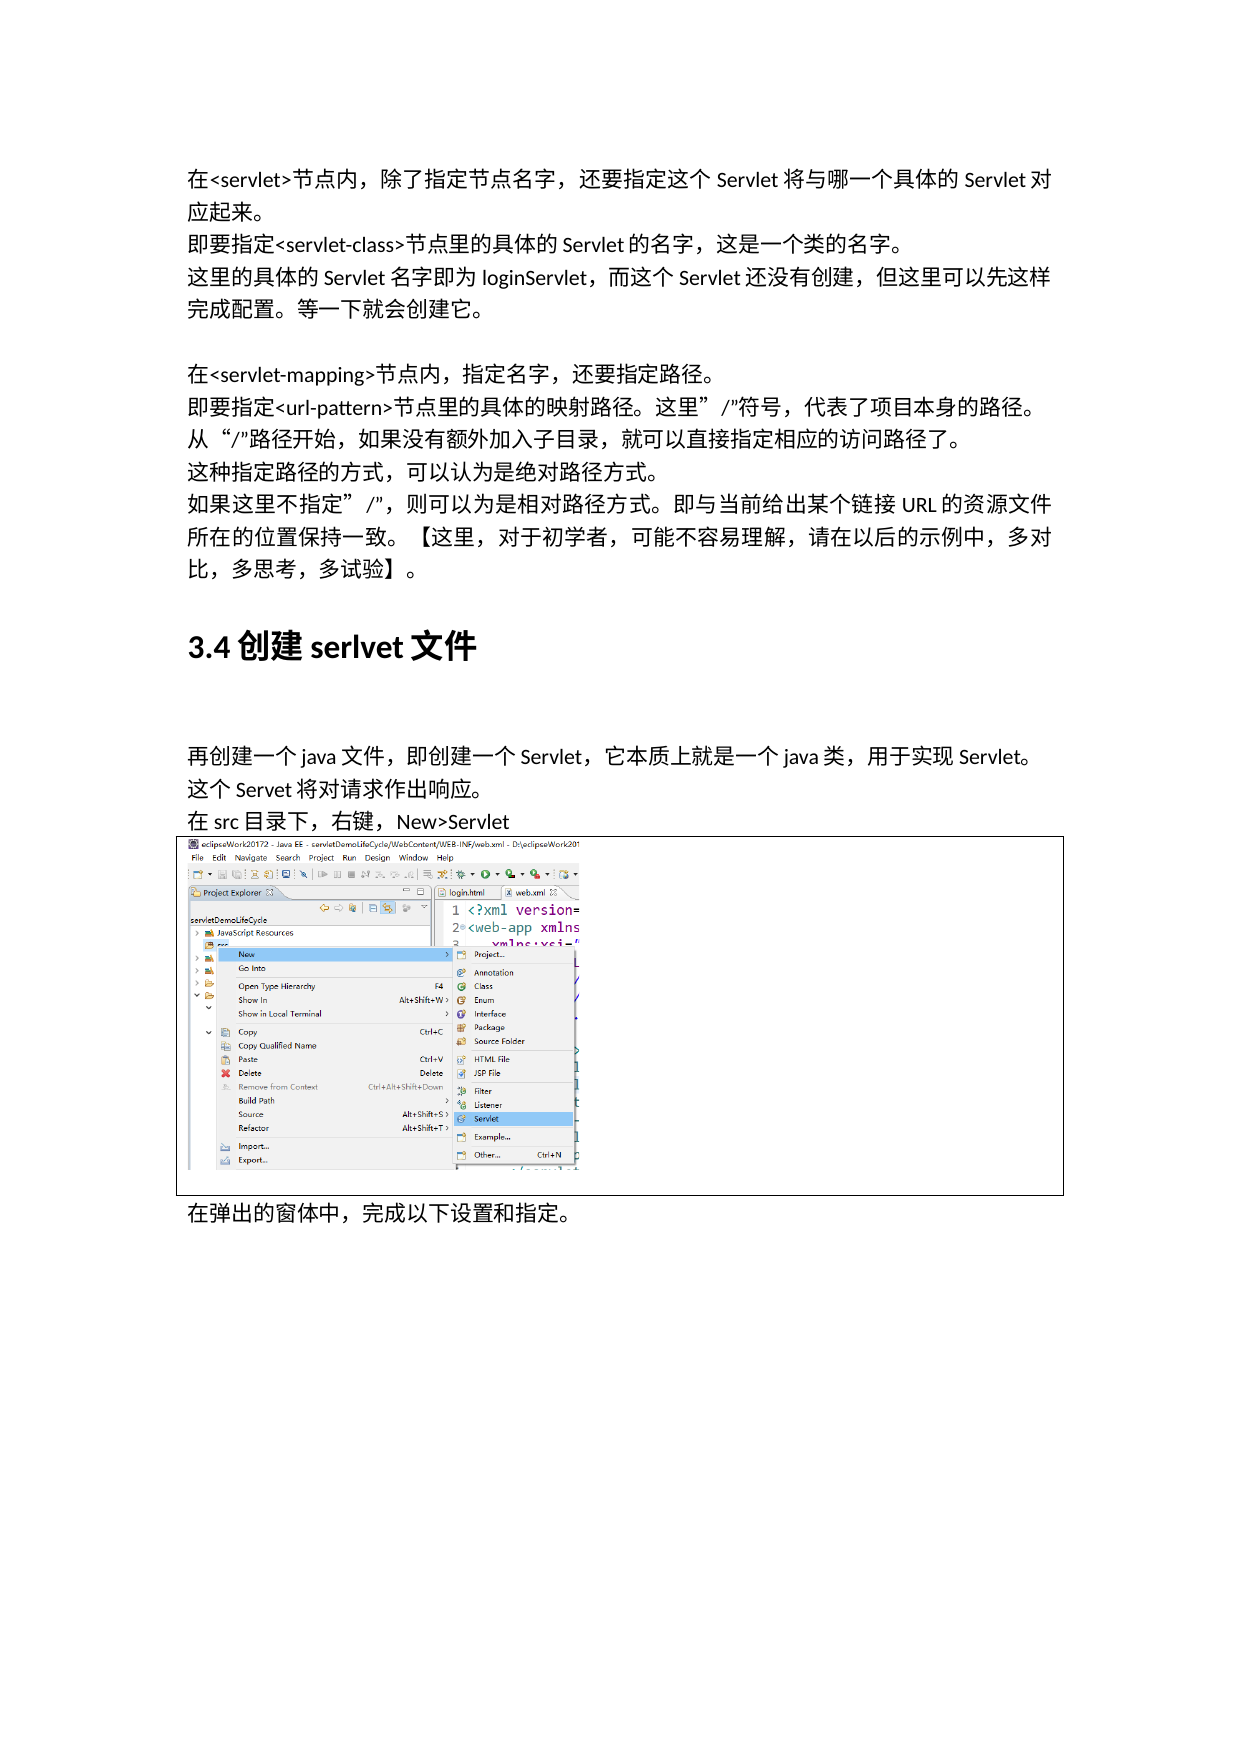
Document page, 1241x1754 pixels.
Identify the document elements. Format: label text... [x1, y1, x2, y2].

text 在弹出的窗体中，完成以下设置和指定。 [187, 1196, 1053, 1228]
subtitle 3.4创建serlvet文件 [187, 612, 1053, 677]
text 即要指定<url-pattern>节点里的具体的映射路径。这里”/”符号，代表了项目本身的路径。 [187, 389, 1053, 422]
text 如果这里不指定”/”，则可以为是相对路径方式。即与当前给出某个链接URL的资源文件所在的位置保持一致。【这里，对于初学者，可能不容易理解，请在以后的示例中，多对比，多思考，多试验】。 [187, 487, 1053, 584]
text 再创建一个java文件，即创建一个Servlet，它本质上就是一个java类，用于实现Servlet。 [187, 739, 1053, 771]
text 从“/”路径开始，如果没有额外加入子目录，就可以直接指定相应的访问路径了。 [187, 422, 1053, 454]
text 在<servlet-mapping>节点内，指定名字，还要指定路径。 [187, 357, 1053, 389]
text 这个Servet将对请求作出响应。 [187, 771, 1053, 804]
text 这里的具体的Servlet名字即为loginServlet，而这个Servlet还没有创建，但这里可以先这样完成配置。等一下就会创建它。 [187, 259, 1053, 324]
table_header [177, 837, 1063, 1195]
picture [187, 837, 580, 1170]
text 即要指定<servlet-class>节点里的具体的Servlet的名字，这是一个类的名字。 [187, 227, 1053, 259]
text 在src目录下，右键，New>Servlet [187, 804, 1053, 836]
text 在<servlet>节点内，除了指定节点名字，还要指定这个Servlet将与哪一个具体的Servlet对应起来。 [187, 162, 1053, 227]
text 这种指定路径的方式，可以认为是绝对路径方式。 [187, 454, 1053, 487]
